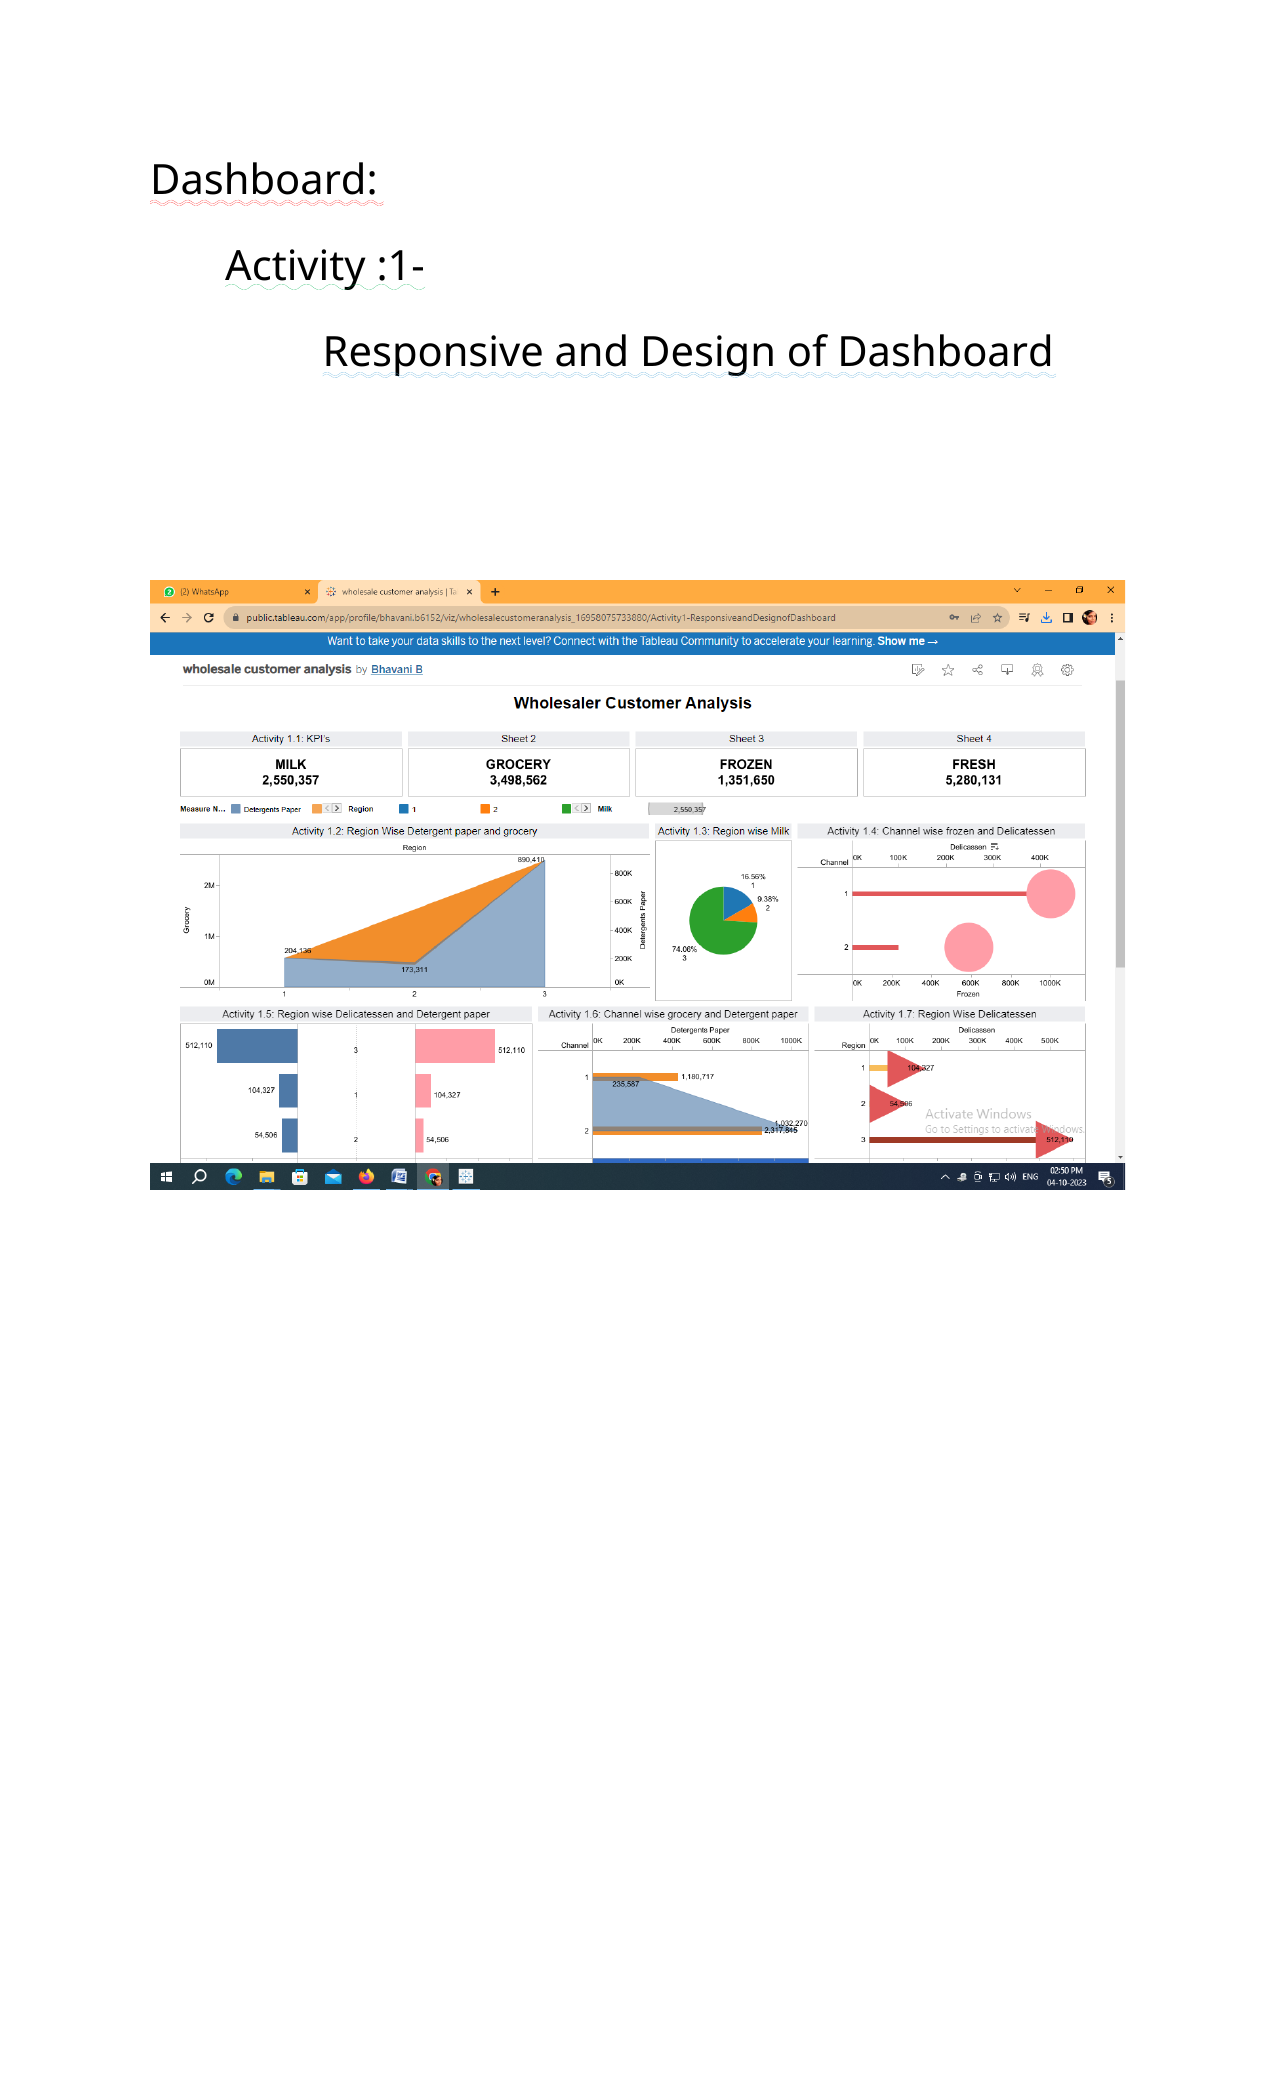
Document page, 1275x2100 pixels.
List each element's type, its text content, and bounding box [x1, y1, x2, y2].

text Activity :1- [150, 236, 1125, 293]
text Dashboard: [150, 150, 1125, 207]
picture [150, 580, 1125, 1190]
text Responsive and Design of Dashboard [150, 322, 1125, 379]
